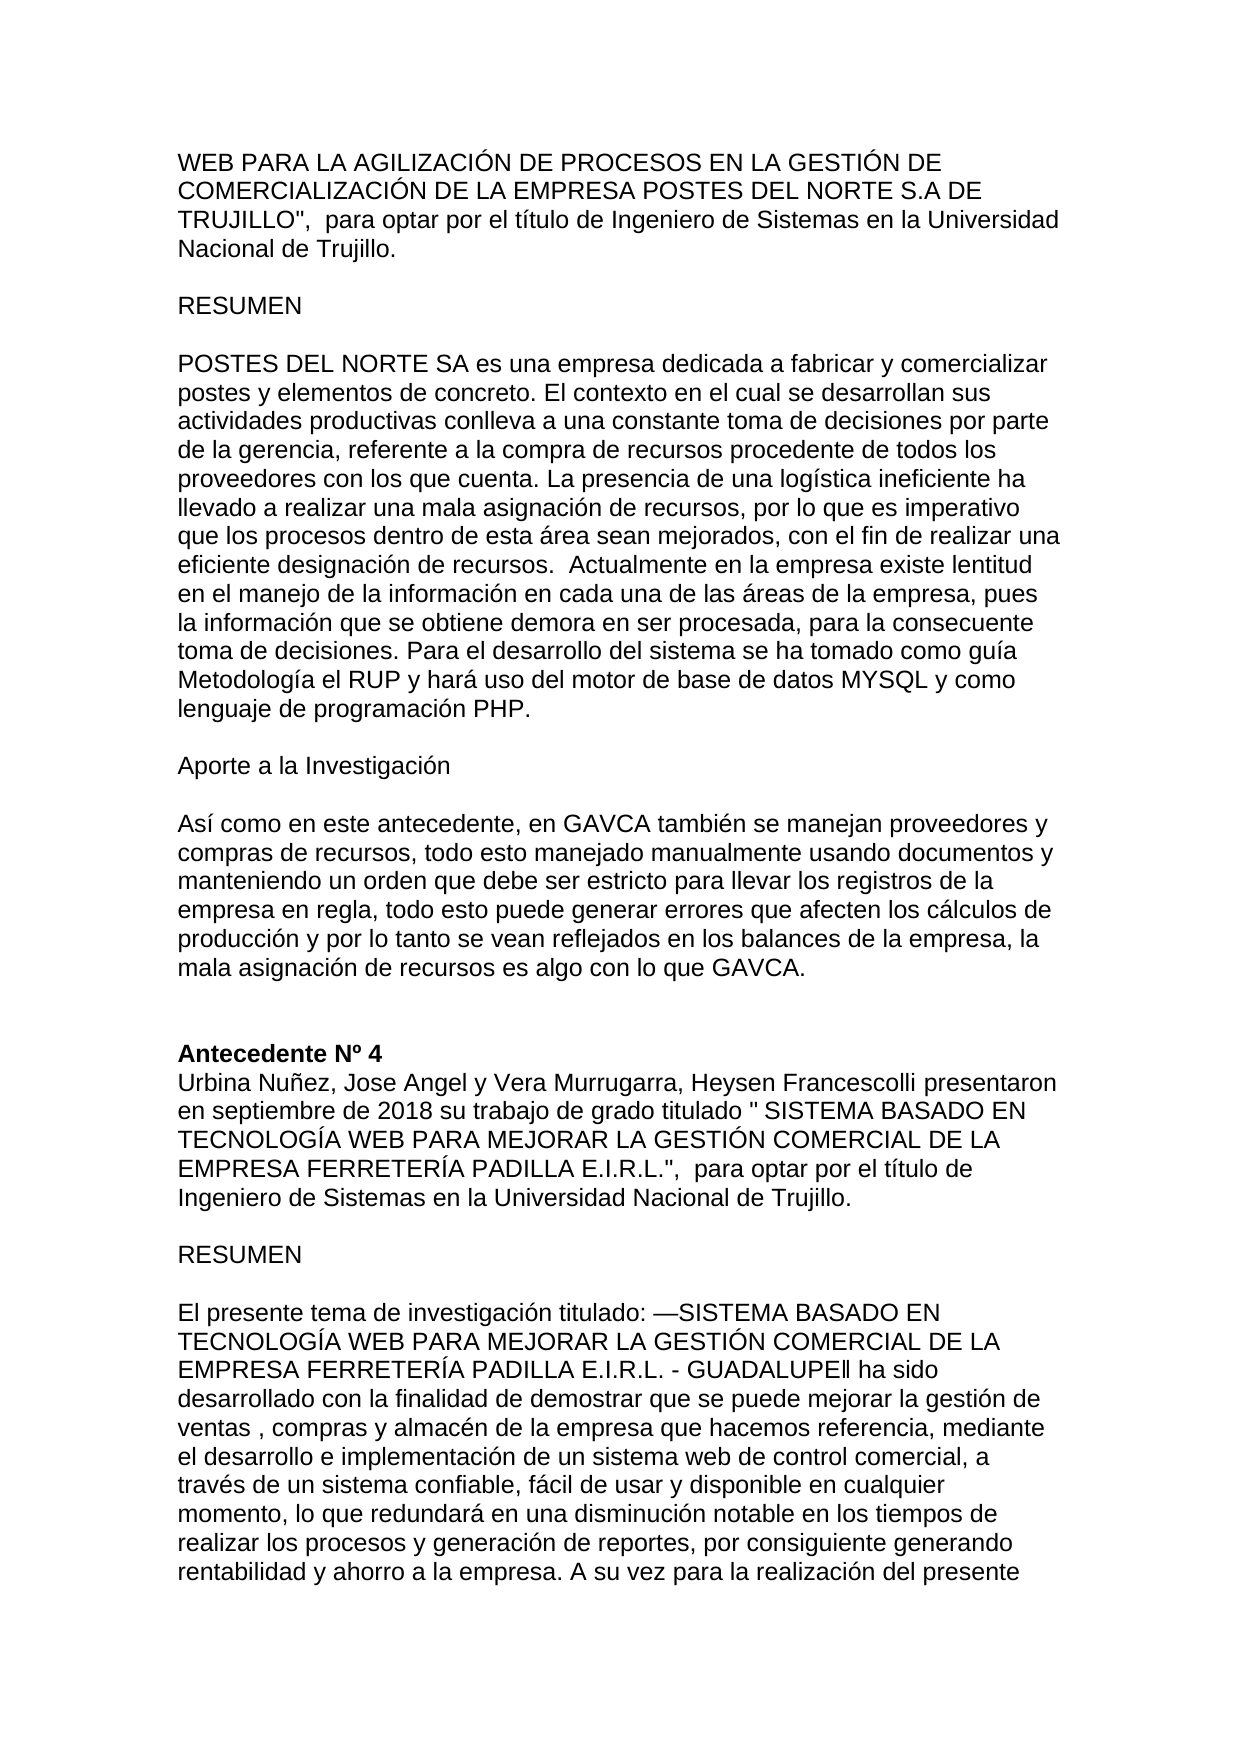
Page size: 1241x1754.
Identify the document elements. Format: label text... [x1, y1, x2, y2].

text Antecedente Nº 4 [177, 1039, 1063, 1068]
text POSTES DEL NORTE SA es una empresa dedicada a fabricar y comercializar postes y elementos de concreto. El contexto en el cual se desarrollan sus actividades productivas conlleva a una constante toma de decisiones por parte de la gerencia, referente a la compra de recursos procedente de todos los proveedores con los que cuenta. La presencia de una logística ineficiente ha llevado a realizar una mala asignación de recursos, por lo que es imperativo que los procesos dentro de esta área sean mejorados, con el fin de realizar una eficiente designación de recursos. Actualmente en la empresa existe lentitud en el manejo de la información en cada una de las áreas de la empresa, pues la información que se obtiene demora en ser procesada, para la consecuente toma de decisiones. Para el desarrollo del sistema se ha tomado como guía Metodología el RUP y hará uso del motor de base de datos MYSQL y como lenguaje de programación PHP. [177, 349, 1063, 723]
text Urbina Nuñez, Jose Angel y Vera Murrugarra, Heysen Francescolli presentaron en septiembre de 2018 su trabajo de grado titulado " SISTEMA BASADO EN TECNOLOGÍA WEB PARA MEJORAR LA GESTIÓN COMERCIAL DE LA EMPRESA FERRETERÍA PADILLA E.I.R.L.", para optar por el título de Ingeniero de Sistemas en la Universidad Nacional de Trujillo. [177, 1068, 1063, 1212]
text RESUMEN [177, 1241, 1063, 1269]
text Así como en este antecedente, en GAVCA también se manejan proveedores y compras de recursos, todo esto manejado manualmente usando documentos y manteniendo un orden que debe ser estricto para llevar los registros de la empresa en regla, todo esto puede generar errores que afecten los cálculos de producción y por lo tanto se vean reflejados en los balances de la empresa, la mala asignación de recursos es algo con lo que GAVCA. [177, 809, 1063, 981]
text Aporte a la Investigación [177, 751, 1063, 780]
text RESUMEN [177, 291, 1063, 320]
